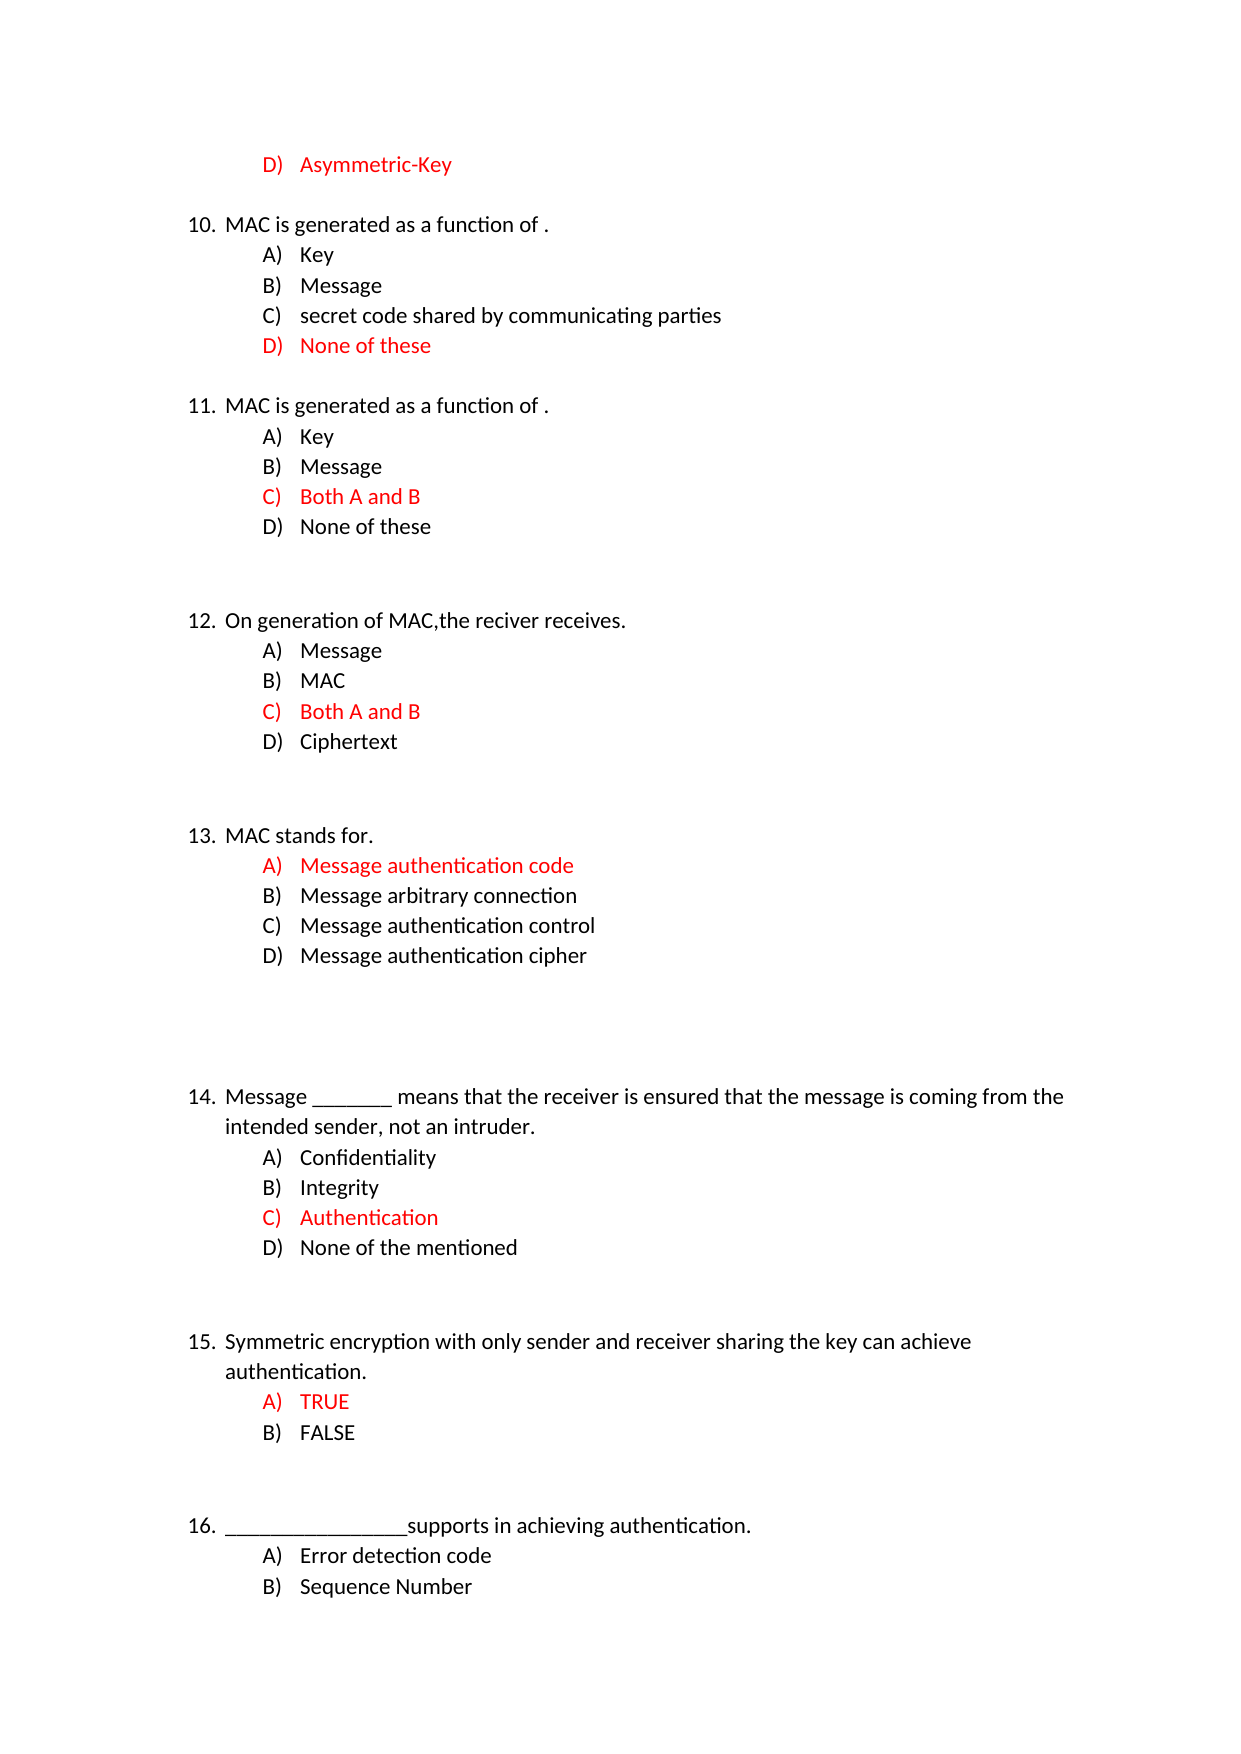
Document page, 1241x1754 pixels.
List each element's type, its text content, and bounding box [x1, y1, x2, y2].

list Message [262, 452, 1090, 480]
list FALSE [262, 1418, 1090, 1446]
list secret code shared by communicating parties [262, 301, 1090, 329]
list MAC [262, 667, 1090, 695]
list Message authentication control [262, 911, 1090, 939]
list Message arbitrary connection [262, 881, 1090, 909]
list MAC is generated as a function of . [187, 210, 1090, 238]
list Both A and B [262, 697, 1090, 725]
list None of the mentioned [262, 1233, 1090, 1261]
list None of these [262, 331, 1090, 359]
list Message authentication cipher [262, 942, 1090, 970]
list Key [262, 241, 1090, 269]
list Symmetric encryption with only sender and receiver sharing the key can achieve authentication. [187, 1327, 1090, 1385]
list Both A and B [262, 482, 1090, 510]
list TRUE [262, 1387, 1090, 1416]
list Asymmetric-Key [262, 150, 1090, 178]
list Key [262, 422, 1090, 450]
list Sequence Number [262, 1572, 1090, 1600]
list Ciphertext [262, 727, 1090, 755]
list MAC is generated as a function of . [187, 392, 1090, 420]
list ________________supports in achieving authentication. [187, 1511, 1090, 1539]
list MAC stands for. [187, 821, 1090, 849]
list Message [262, 271, 1090, 299]
list None of these [262, 512, 1090, 541]
list Message authentication code [262, 851, 1090, 879]
list Confidentiality [262, 1143, 1090, 1171]
list Message _______ means that the receiver is ensured that the message is coming from the intended sender, not an intruder. [187, 1082, 1090, 1141]
list Error detection code [262, 1542, 1090, 1570]
list On generation of MAC,the reciver receives. [187, 606, 1090, 634]
list Authentication [262, 1203, 1090, 1231]
list Integrity [262, 1173, 1090, 1201]
list Message [262, 636, 1090, 664]
